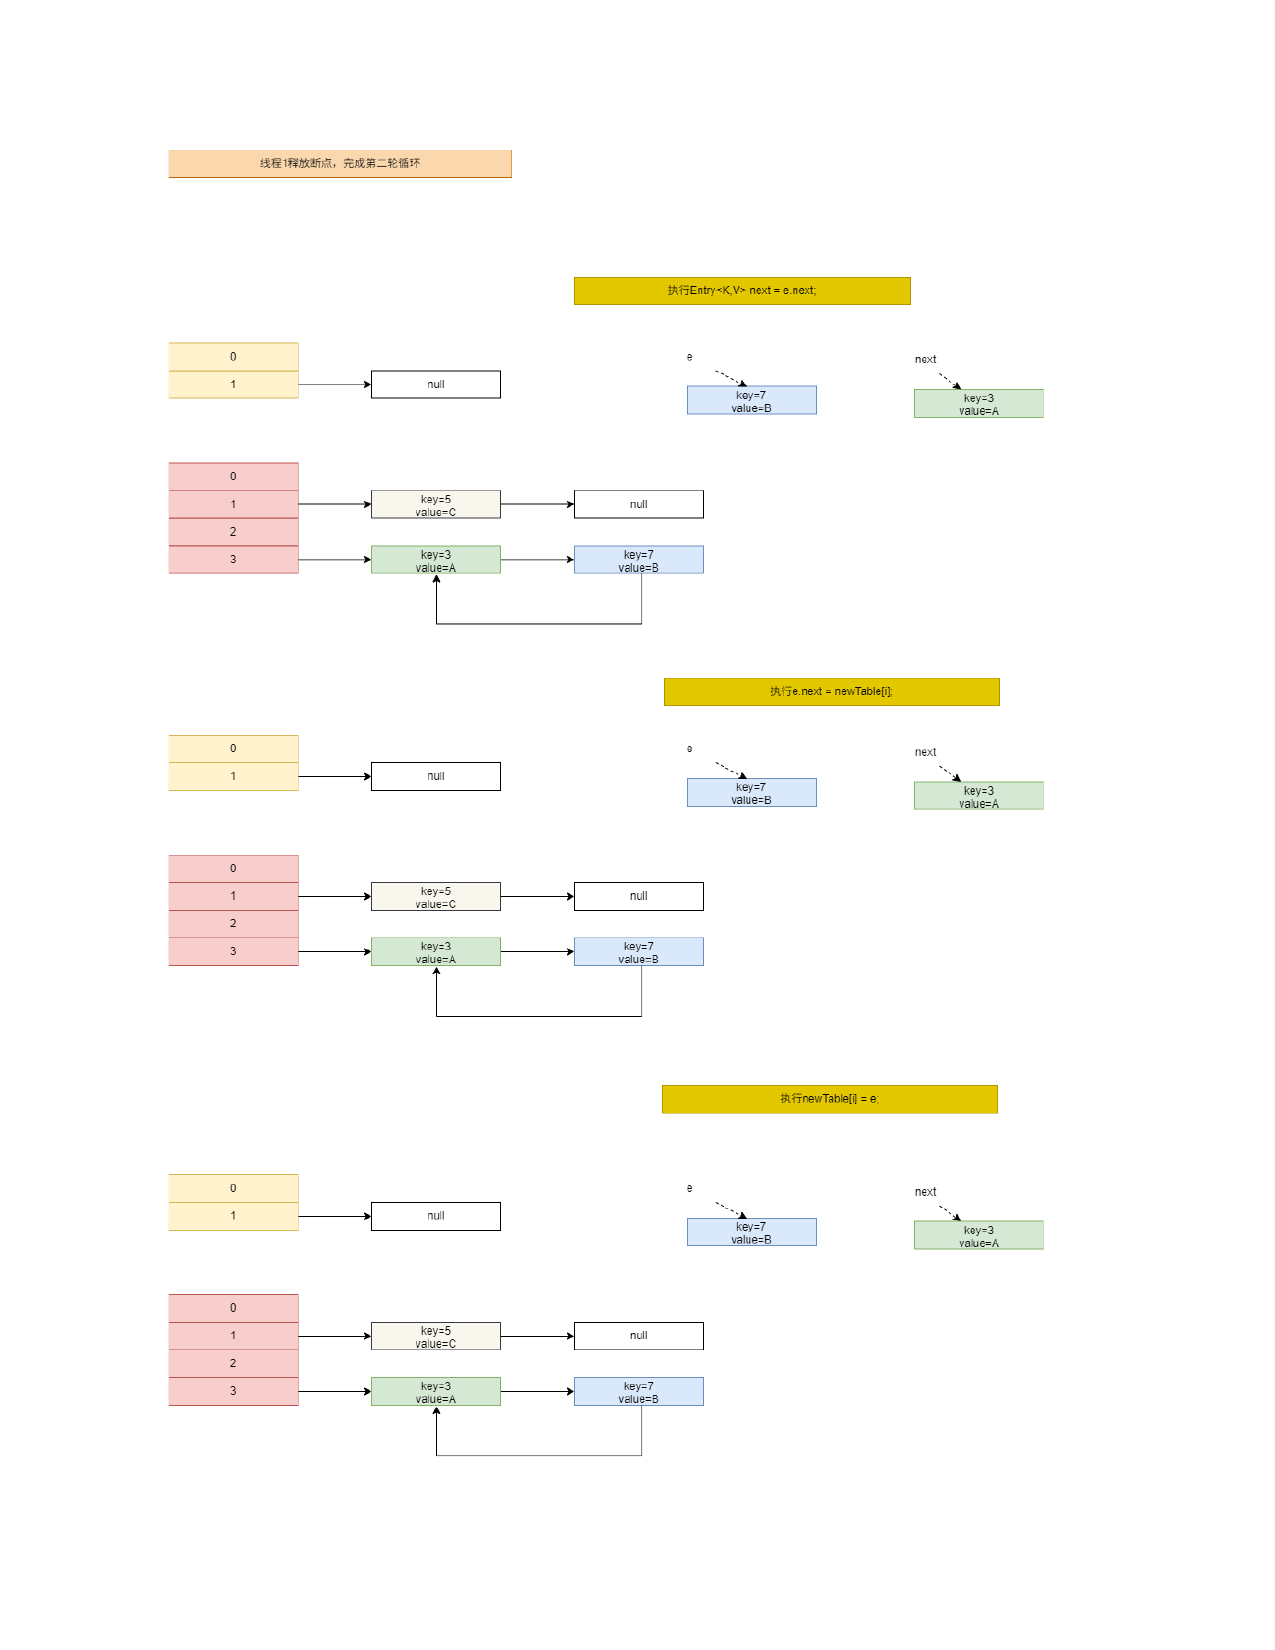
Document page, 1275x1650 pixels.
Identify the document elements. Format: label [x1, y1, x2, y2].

picture [168, 150, 1044, 1501]
